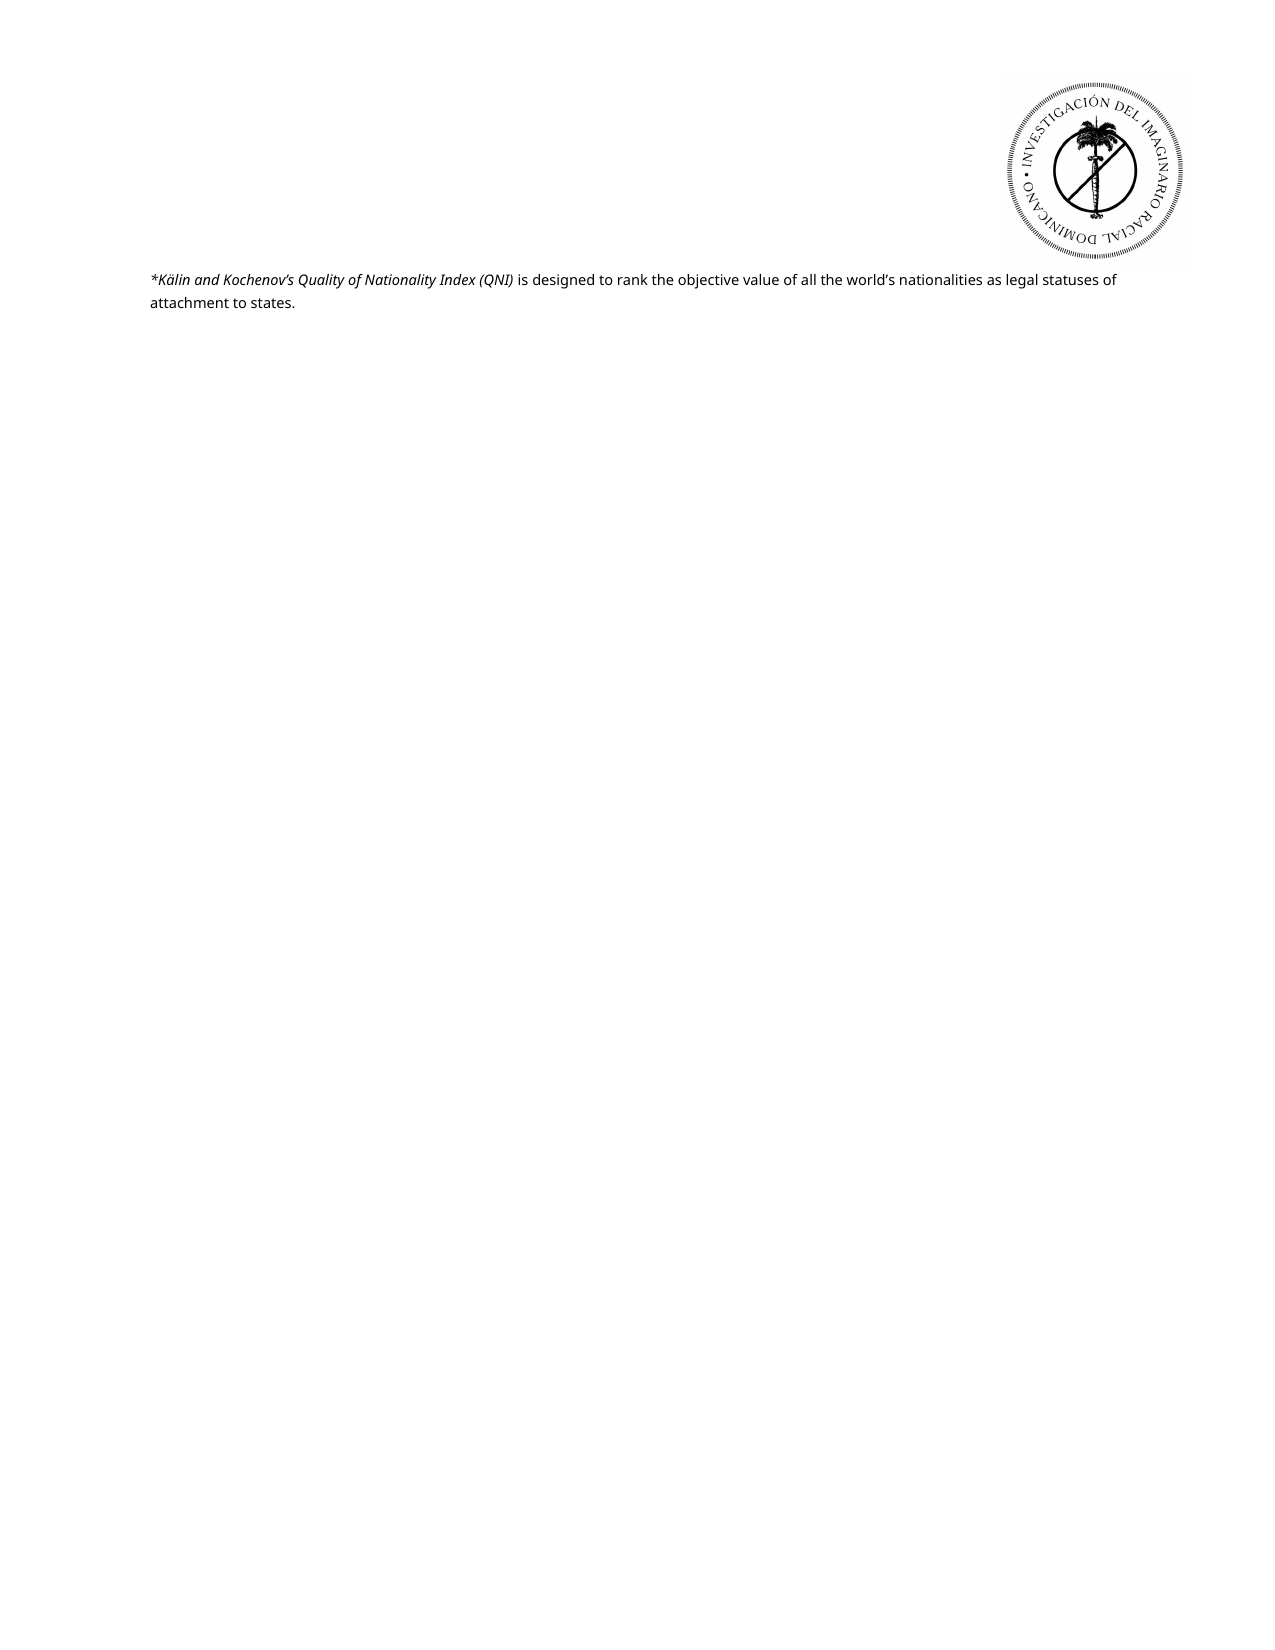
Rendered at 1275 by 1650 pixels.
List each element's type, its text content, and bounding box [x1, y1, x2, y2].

picture [999, 75, 1191, 267]
text *Kälin and Kochenov’s Quality of Nationality Index (QNI) is designed to rank the objective value of all the world’s nationalities as legal statuses of attachment to states. [150, 270, 1125, 313]
